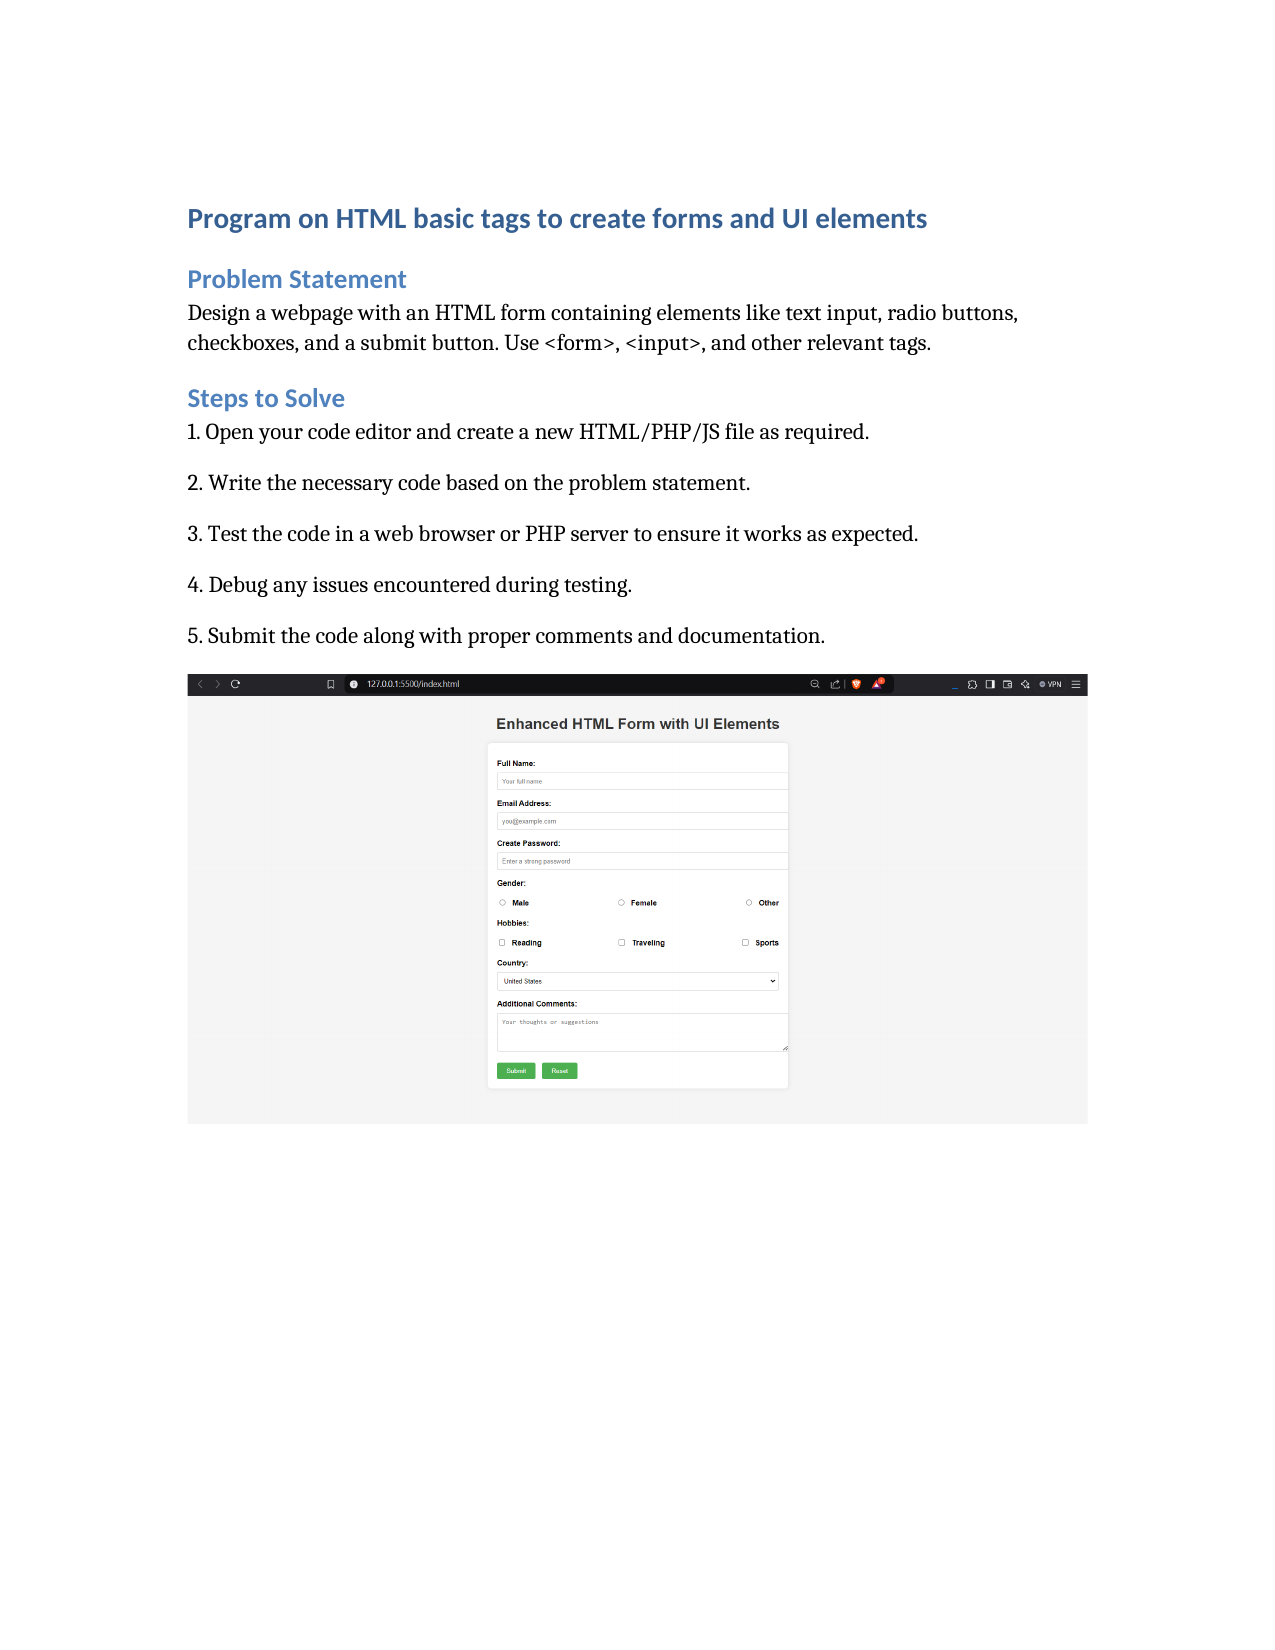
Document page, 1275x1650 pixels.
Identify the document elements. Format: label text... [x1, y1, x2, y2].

subtitle Steps to Solve [187, 381, 1087, 414]
text 5. Submit the code along with proper comments and documentation. [187, 623, 1087, 649]
picture [187, 674, 1088, 1124]
text 2. Write the necessary code based on the problem statement. [187, 470, 1087, 496]
text Design a webpage with an HTML form containing elements like text input, radio buttons, checkboxes, and a submit button. Use <form>, <input>, and other relevant tags. [187, 300, 1087, 356]
text 4. Debug any issues encountered during testing. [187, 572, 1087, 598]
text 1. Open your code editor and create a new HTML/PHP/JS file as required. [187, 419, 1087, 445]
subtitle Program on HTML basic tags to create forms and UI elements [187, 200, 1087, 236]
subtitle Problem Statement [187, 262, 1087, 295]
text 3. Test the code in a web browser or PHP server to ensure it works as expected. [187, 521, 1087, 547]
